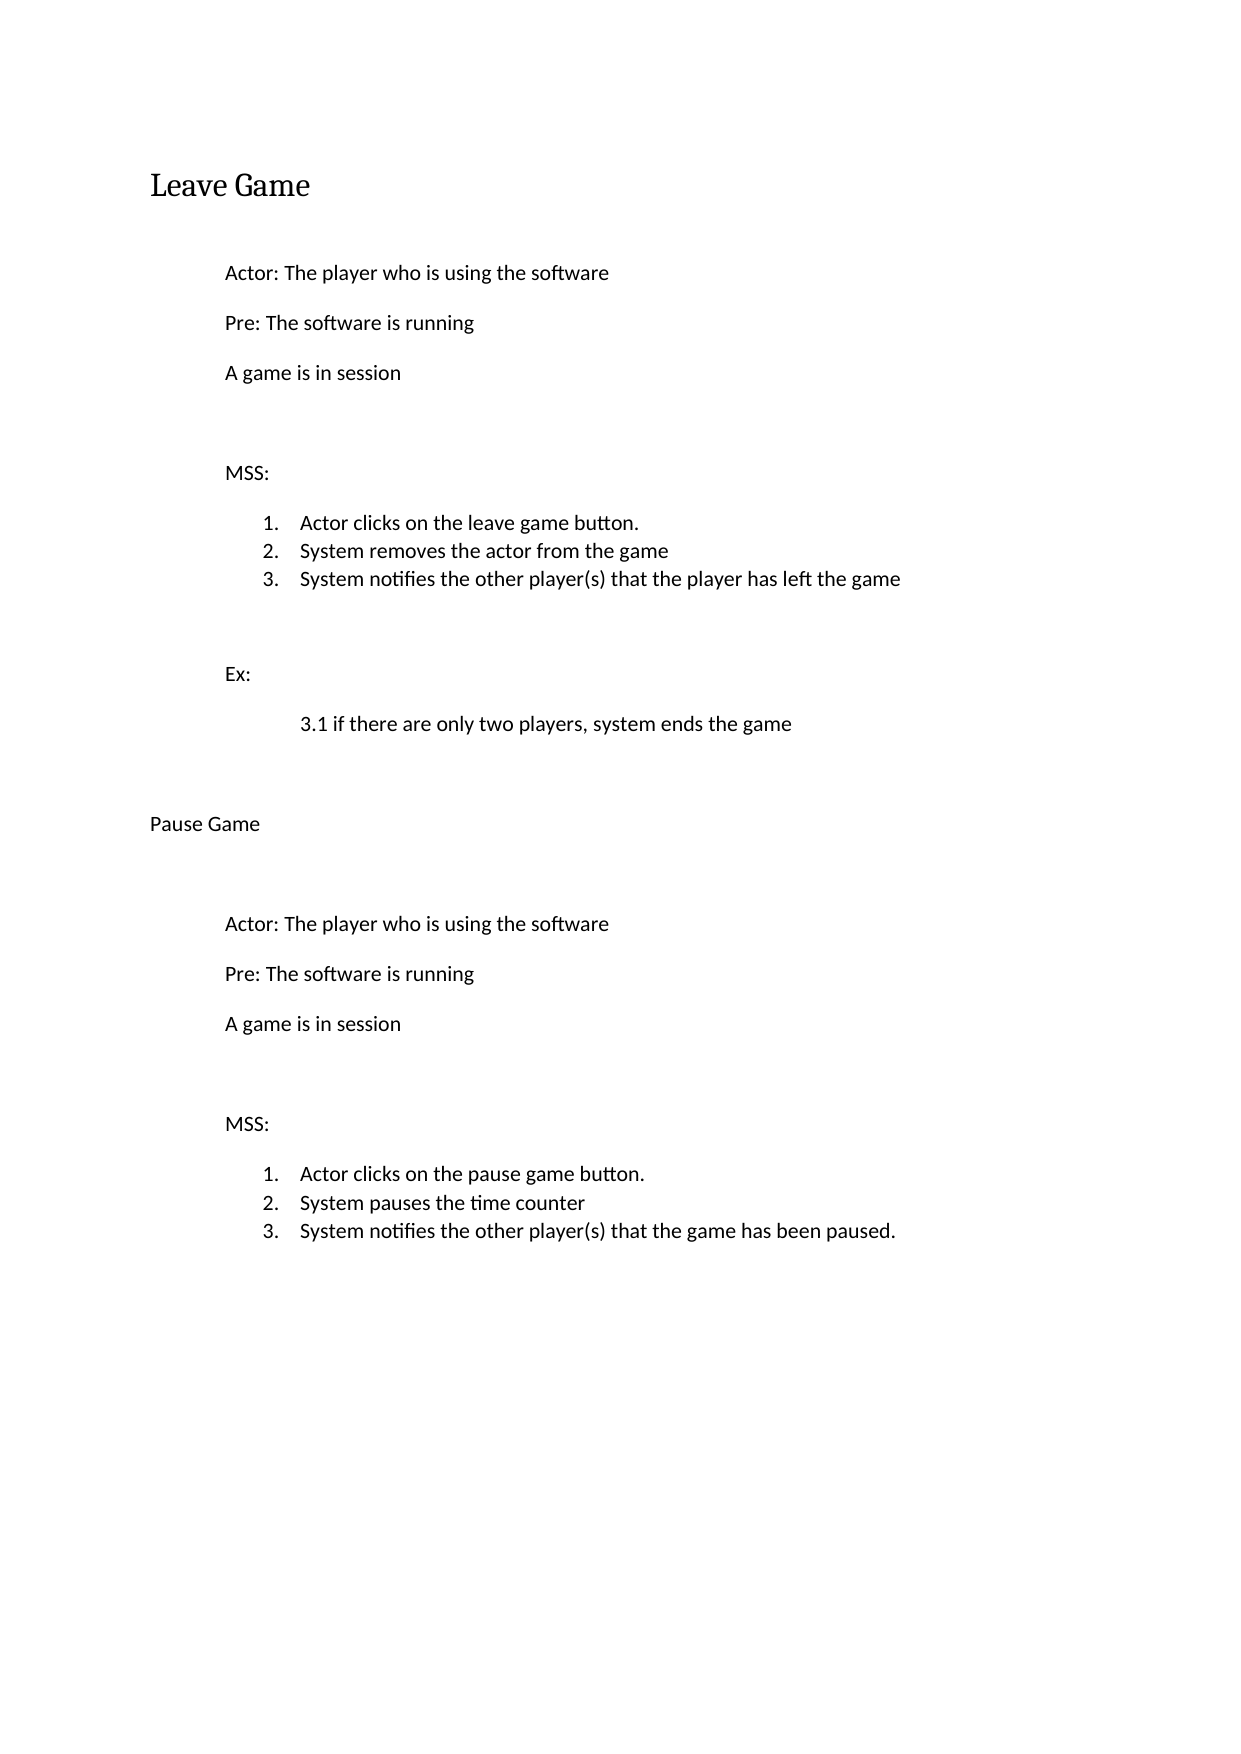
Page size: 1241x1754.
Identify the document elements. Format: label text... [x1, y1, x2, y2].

list System pauses the time counter [262, 1189, 1090, 1215]
list System notifies the other player(s) that the player has left the game [262, 566, 1090, 592]
text MSS: [225, 1111, 1090, 1137]
list System removes the actor from the game [262, 537, 1090, 564]
text MSS: [225, 459, 1090, 486]
text Pre: The software is running [225, 309, 1090, 336]
text A game is in session [225, 1011, 1090, 1037]
text Pause Game [150, 811, 1090, 837]
text A game is in session [225, 359, 1090, 386]
text Actor: The player who is using the software [225, 259, 1090, 286]
text Actor: The player who is using the software [225, 911, 1090, 937]
list Actor clicks on the leave game button. [262, 509, 1090, 536]
list Actor clicks on the pause game button. [262, 1161, 1090, 1187]
text Pre: The software is running [225, 961, 1090, 987]
list System notifies the other player(s) that the game has been paused. [262, 1217, 1090, 1244]
text 3.1 if there are only two players, system ends the game [150, 711, 1090, 737]
subtitle Leave Game [150, 167, 1090, 205]
text Ex: [225, 661, 1090, 687]
